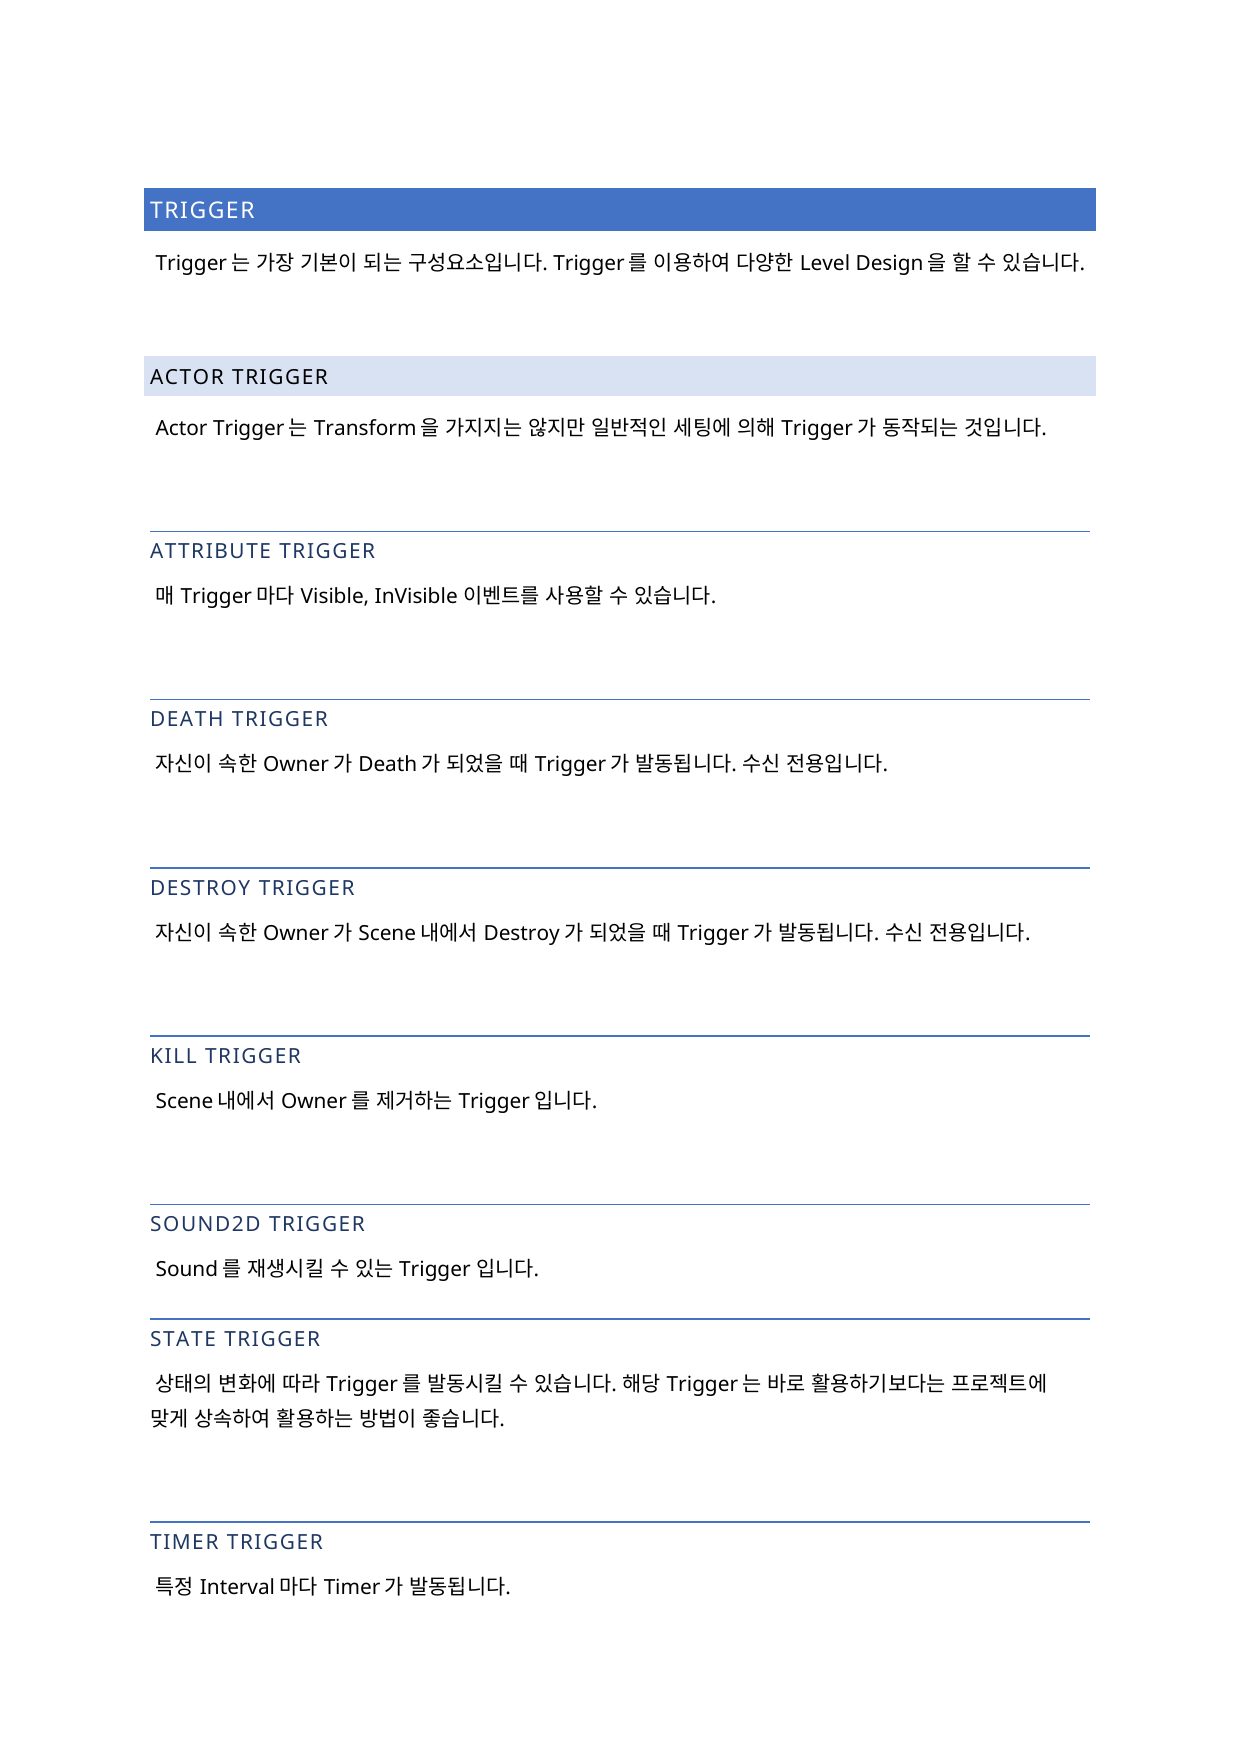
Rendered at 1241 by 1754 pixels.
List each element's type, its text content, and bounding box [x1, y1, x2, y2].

subtitle Trigger [150, 194, 1090, 225]
text 자신이 속한 Owner가 Death가 되었을 때 Trigger가 발동됩니다. 수신 전용입니다. [150, 747, 1090, 778]
subtitle Kill Trigger [150, 1037, 1090, 1069]
text Actor Trigger는 Transform을 가지지는 않지만 일반적인 세팅에 의해 Trigger가 동작되는 것입니다. [150, 411, 1090, 441]
text 자신이 속한 Owner가 Scene내에서 Destroy가 되었을 때 Trigger가 발동됩니다. 수신 전용입니다. [150, 916, 1090, 946]
text 상태의 변화에 따라 Trigger를 발동시킬 수 있습니다. 해당 Trigger는 바로 활용하기보다는 프로젝트에 맞게 상속하여 활용하는 방법이 좋습니다. [150, 1367, 1090, 1432]
subtitle Timer Trigger [150, 1523, 1090, 1555]
subtitle State Trigger [150, 1320, 1090, 1352]
text Trigger는 가장 기본이 되는 구성요소입니다. Trigger를 이용하여 다양한 Level Design을 할 수 있습니다. [150, 246, 1090, 277]
text Scene내에서 Owner를 제거하는 Trigger입니다. [150, 1084, 1090, 1114]
text Sound를 재생시킬 수 있는 Trigger 입니다. [150, 1252, 1090, 1282]
text 매 Trigger마다 Visible, InVisible 이벤트를 사용할 수 있습니다. [150, 579, 1090, 609]
text 특정 Interval마다 Timer가 발동됩니다. [150, 1570, 1090, 1600]
subtitle Sound2D Trigger [150, 1205, 1090, 1238]
subtitle Actor Trigger [150, 362, 1090, 390]
subtitle Destroy Trigger [150, 869, 1090, 901]
subtitle Death Trigger [150, 700, 1090, 733]
subtitle Attribute Trigger [150, 532, 1090, 565]
